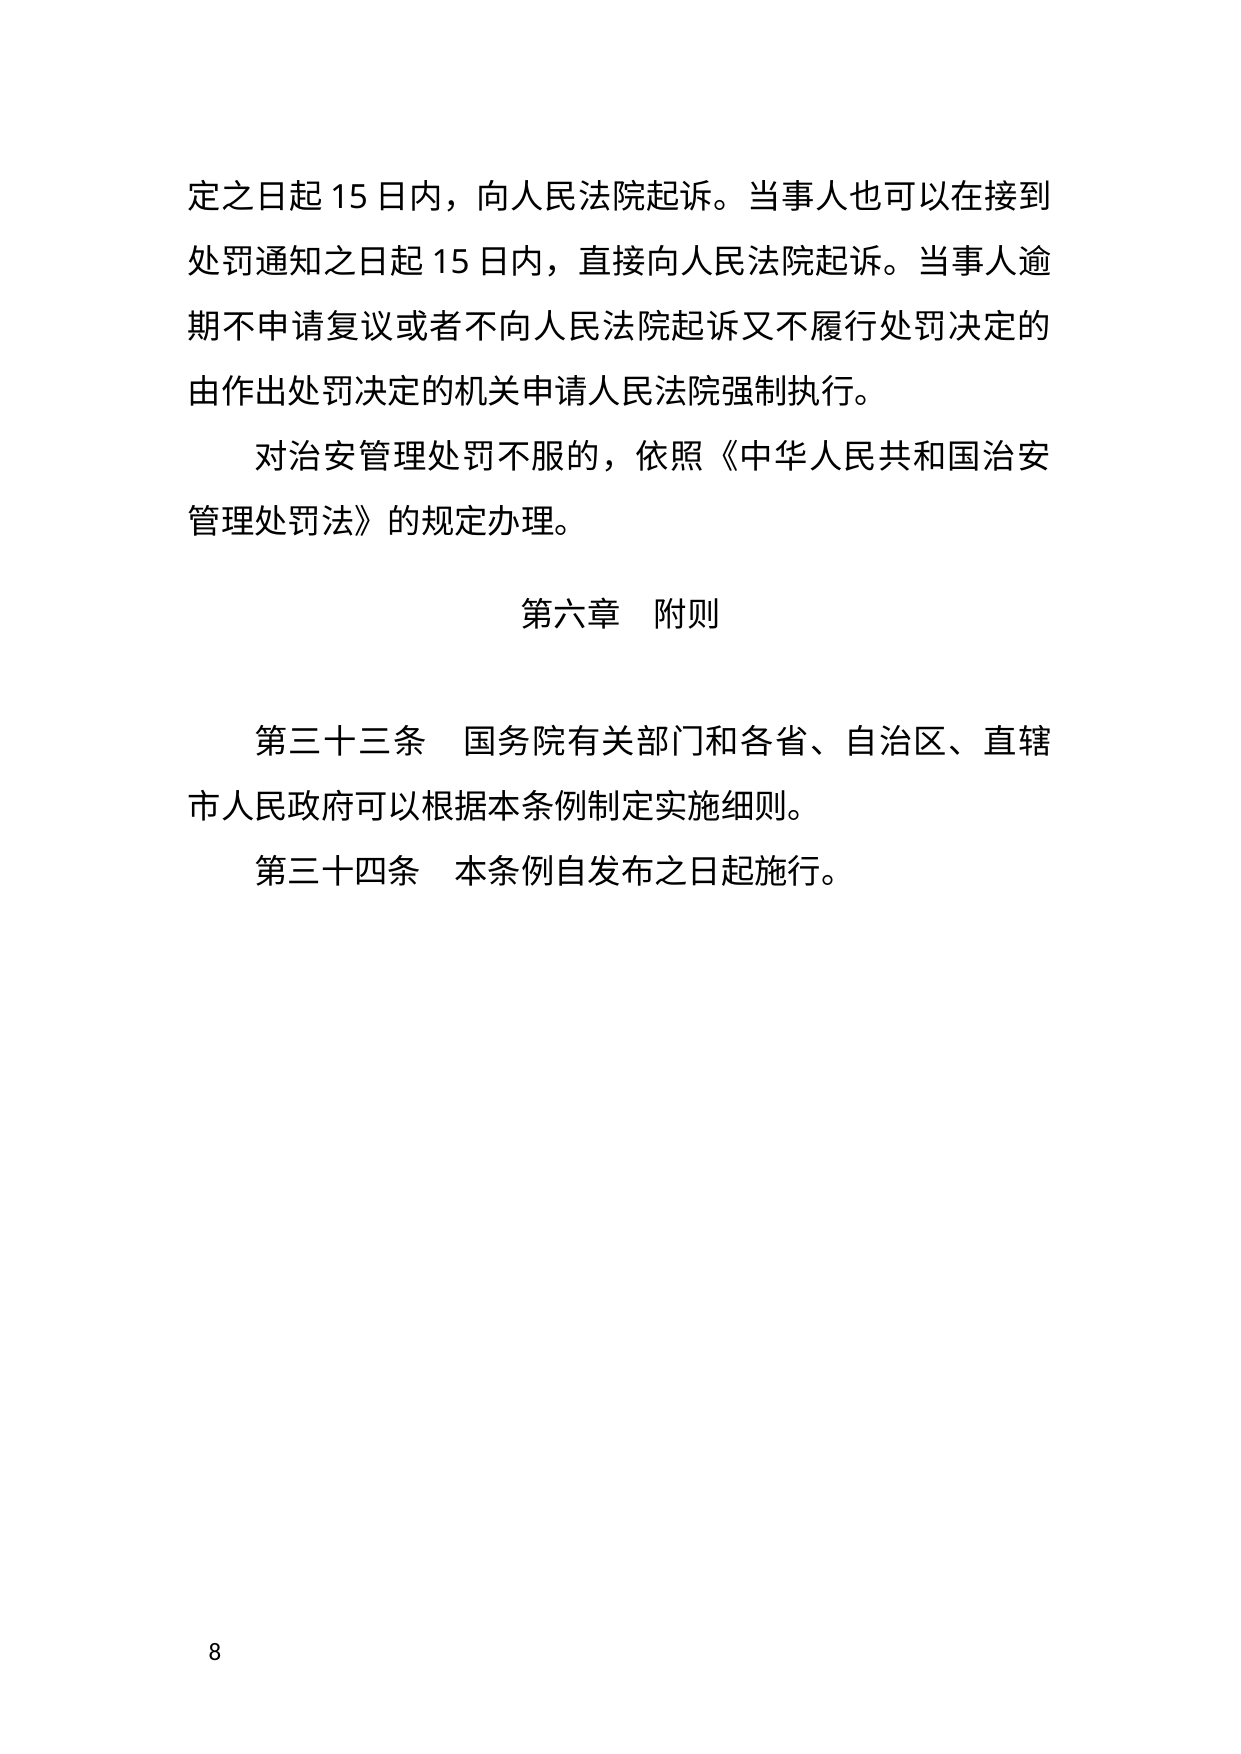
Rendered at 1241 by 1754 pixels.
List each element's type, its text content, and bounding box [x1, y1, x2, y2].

text 第三十三条 国务院有关部门和各省、自治区、直辖市人民政府可以根据本条例制定实施细则。 [187, 706, 1053, 836]
text 对治安管理处罚不服的，依照《中华人民共和国治安管理处罚法》的规定办理。 [187, 422, 1053, 552]
text 第三十四条 本条例自发布之日起施行。 [187, 836, 1053, 901]
subtitle 第六章 附则 [187, 579, 1053, 644]
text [187, 162, 1053, 422]
